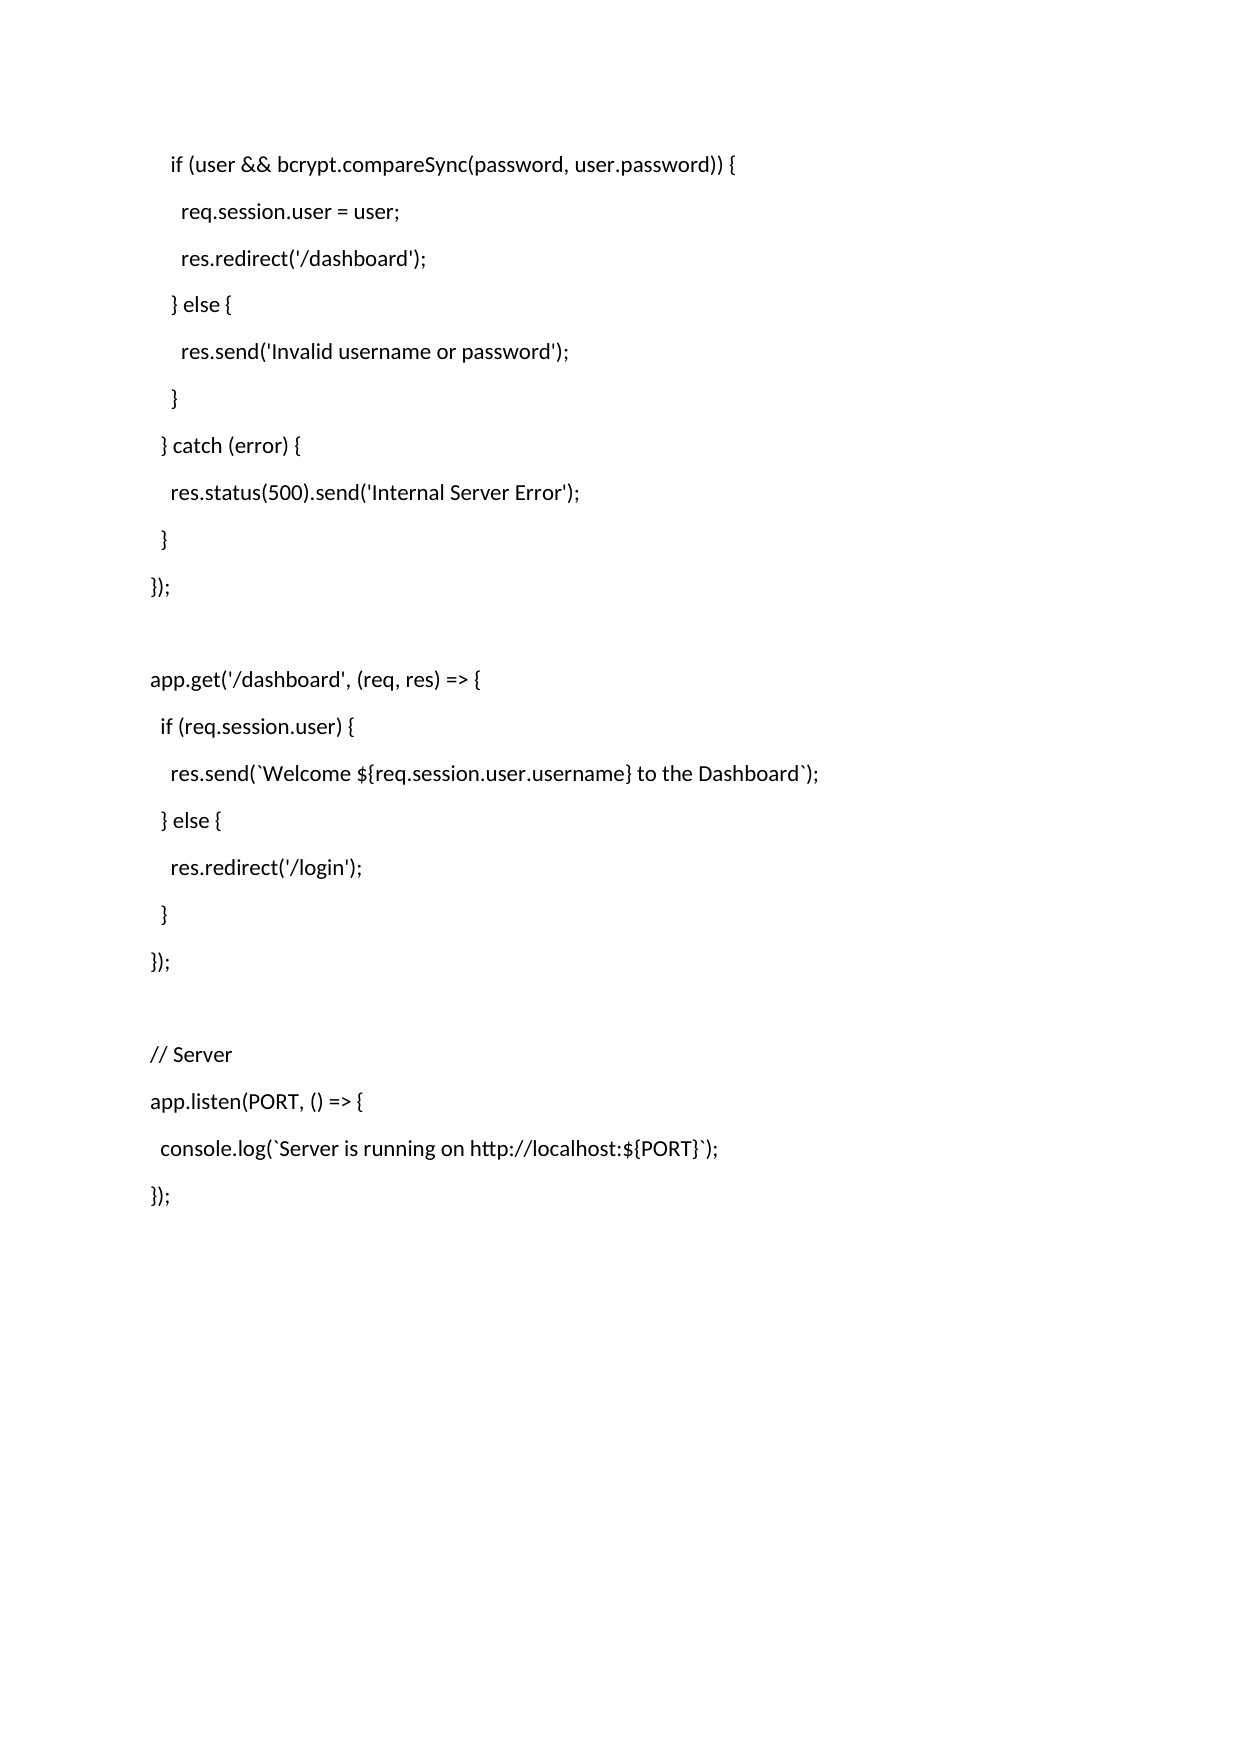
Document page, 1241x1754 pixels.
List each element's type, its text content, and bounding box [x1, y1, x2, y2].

text if (user && bcrypt.compareSync(password, user.password)) { [150, 150, 1090, 178]
text }); [150, 947, 1090, 975]
text } else { [150, 806, 1090, 834]
text } [150, 525, 1090, 553]
text } else { [150, 291, 1090, 319]
text if (req.session.user) { [150, 712, 1090, 741]
text res.send(`Welcome ${req.session.user.username} to the Dashboard`); [150, 759, 1090, 787]
text console.log(`Server is running on http://localhost:${PORT}`); [150, 1134, 1090, 1162]
text req.session.user = user; [150, 197, 1090, 225]
text } catch (error) { [150, 431, 1090, 459]
text res.redirect('/login'); [150, 853, 1090, 881]
text app.get('/dashboard', (req, res) => { [150, 666, 1090, 694]
text res.redirect('/dashboard'); [150, 244, 1090, 272]
text res.status(500).send('Internal Server Error'); [150, 478, 1090, 506]
text app.listen(PORT, () => { [150, 1087, 1090, 1116]
text } [150, 900, 1090, 928]
text }); [150, 1181, 1090, 1209]
text } [150, 384, 1090, 412]
text }); [150, 572, 1090, 600]
text // Server [150, 1041, 1090, 1069]
text res.send('Invalid username or password'); [150, 337, 1090, 366]
